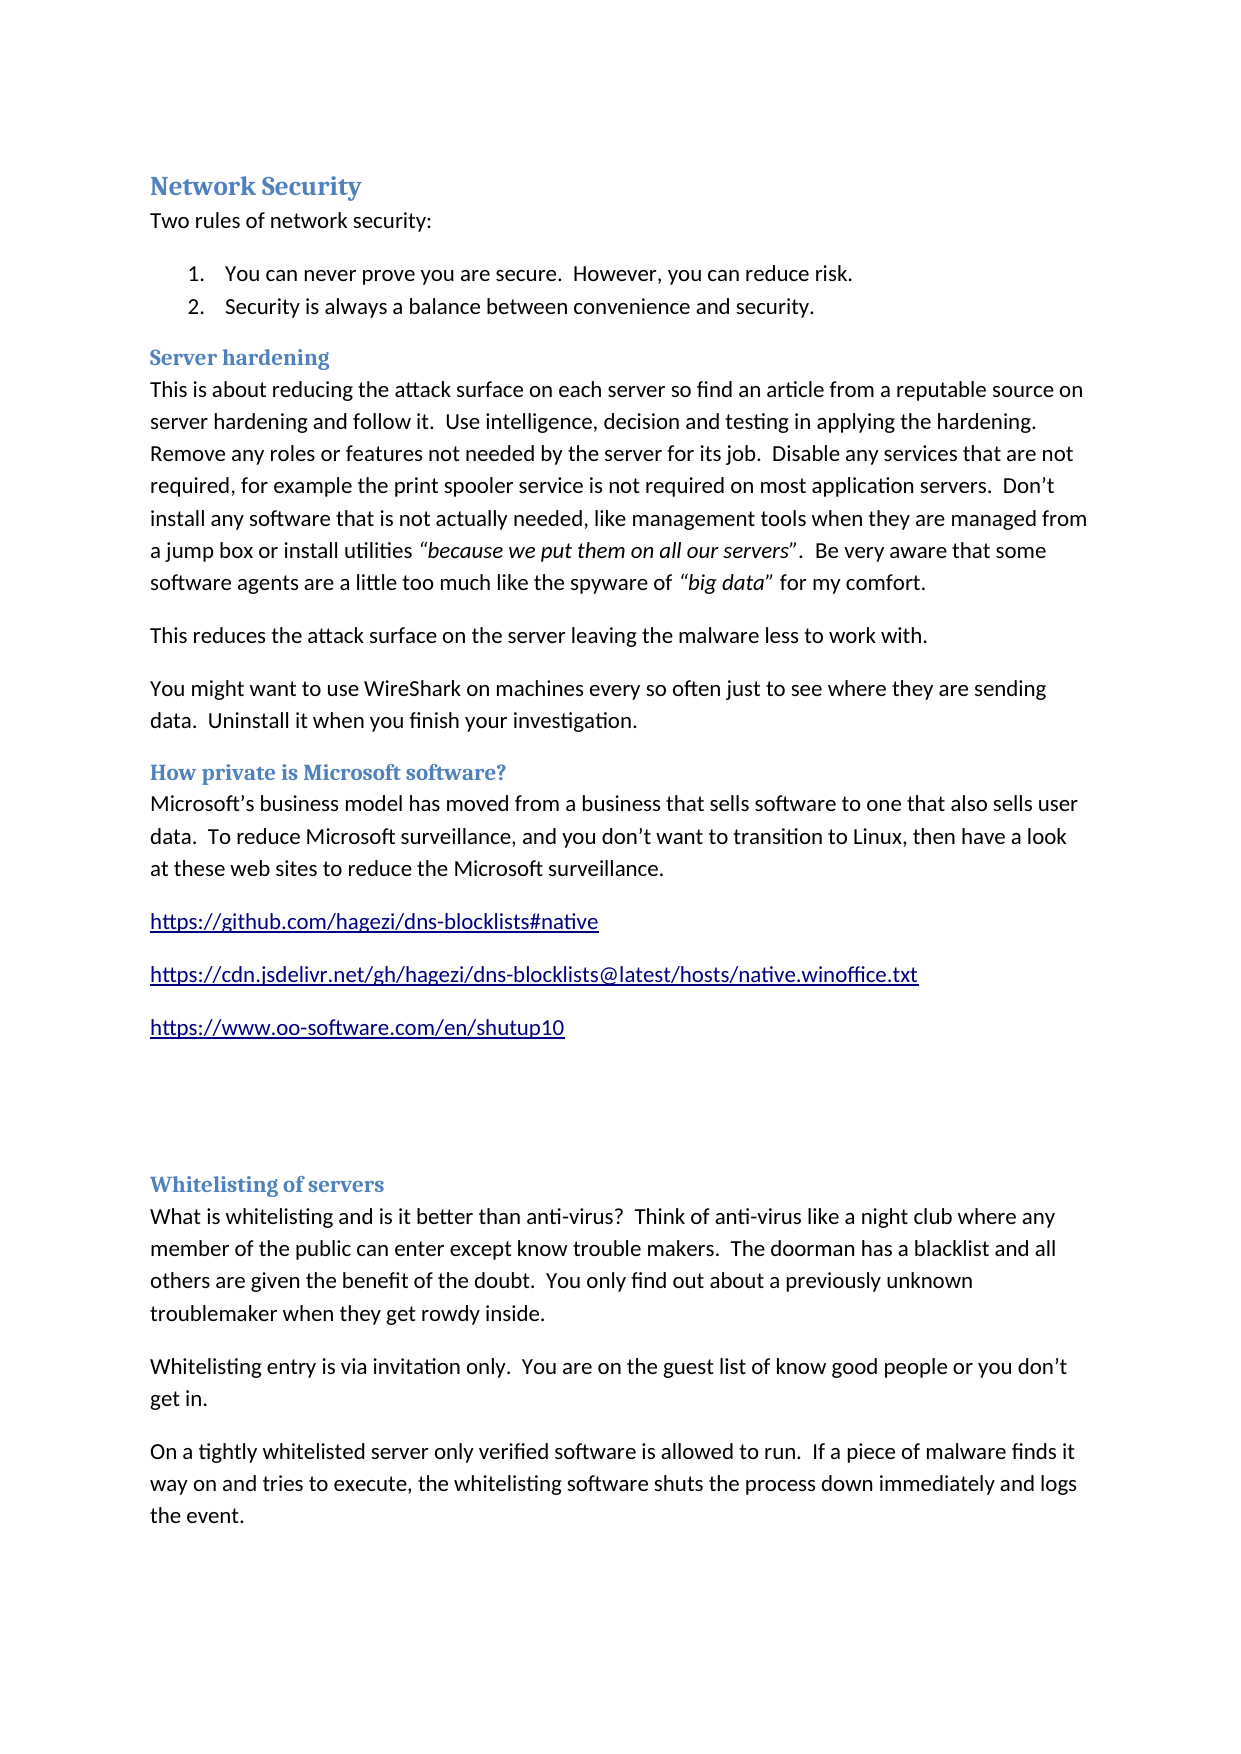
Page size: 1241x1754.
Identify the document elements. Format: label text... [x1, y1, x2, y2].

subtitle How private is Microsoft software? [150, 759, 1090, 786]
text Microsoft’s business model has moved from a business that sells software to one that also sells user data. To reduce Microsoft surveillance, and you don’t want to transition to Linux, then have a look at these web sites to reduce the Microsoft surveillance. [150, 789, 1090, 882]
text Whitelisting entry is via invitation only. You are on the guest list of know good people or you don’t get in. [150, 1352, 1090, 1412]
subtitle Server hardening [150, 345, 1090, 371]
text Two rules of network security: [150, 207, 1090, 234]
subtitle Network Security [150, 171, 1090, 202]
text https://cdn.jsdelivr.net/gh/hagezi/dns-blocklists@latest/hosts/native.winoffice.txt [150, 960, 1090, 988]
list Security is always a balance between convenience and security. [187, 292, 1090, 320]
text What is whitelisting and is it better than anti-virus? Think of anti-virus like a night club where any member of the public can enter except know trouble makers. The doorman has a blacklist and all others are given the benefit of the doubt. You only find out about a previously unknown troublemaker when they get rowdy inside. [150, 1202, 1090, 1327]
list You can never prove you are secure. However, you can reduce risk. [187, 259, 1090, 288]
text On a tightly whitelisted server only verified software is allowed to run. If a piece of malware finds it way on and tries to execute, the whitelisting software shuts the process down immediately and logs the event. [150, 1437, 1090, 1529]
text This is about reducing the attack surface on each server so find an article from a reputable source on server hardening and follow it. Use intelligence, decision and testing in applying the hardening. Remove any roles or features not needed by the server for its job. Disable any services that are not required, for example the print spooler service is not required on most application servers. Don’t install any software that is not actually needed, like management tools when they are managed from a jump box or install utilities “because we put them on all our servers”. Be very aware that some software agents are a little too much like the spyware of “big data” for my comfort. [150, 375, 1090, 596]
text https://github.com/hagezi/dns-blocklists#native [150, 907, 1090, 935]
text You might want to use WireShark on machines every so often just to see where they are sending data. Uninstall it when you finish your investigation. [150, 674, 1090, 734]
text https://www.oo-software.com/en/shutup10 [150, 1013, 1090, 1041]
text This reduces the attack surface on the server leaving the malware less to work with. [150, 621, 1090, 649]
subtitle Whitelisting of servers [150, 1172, 1090, 1198]
